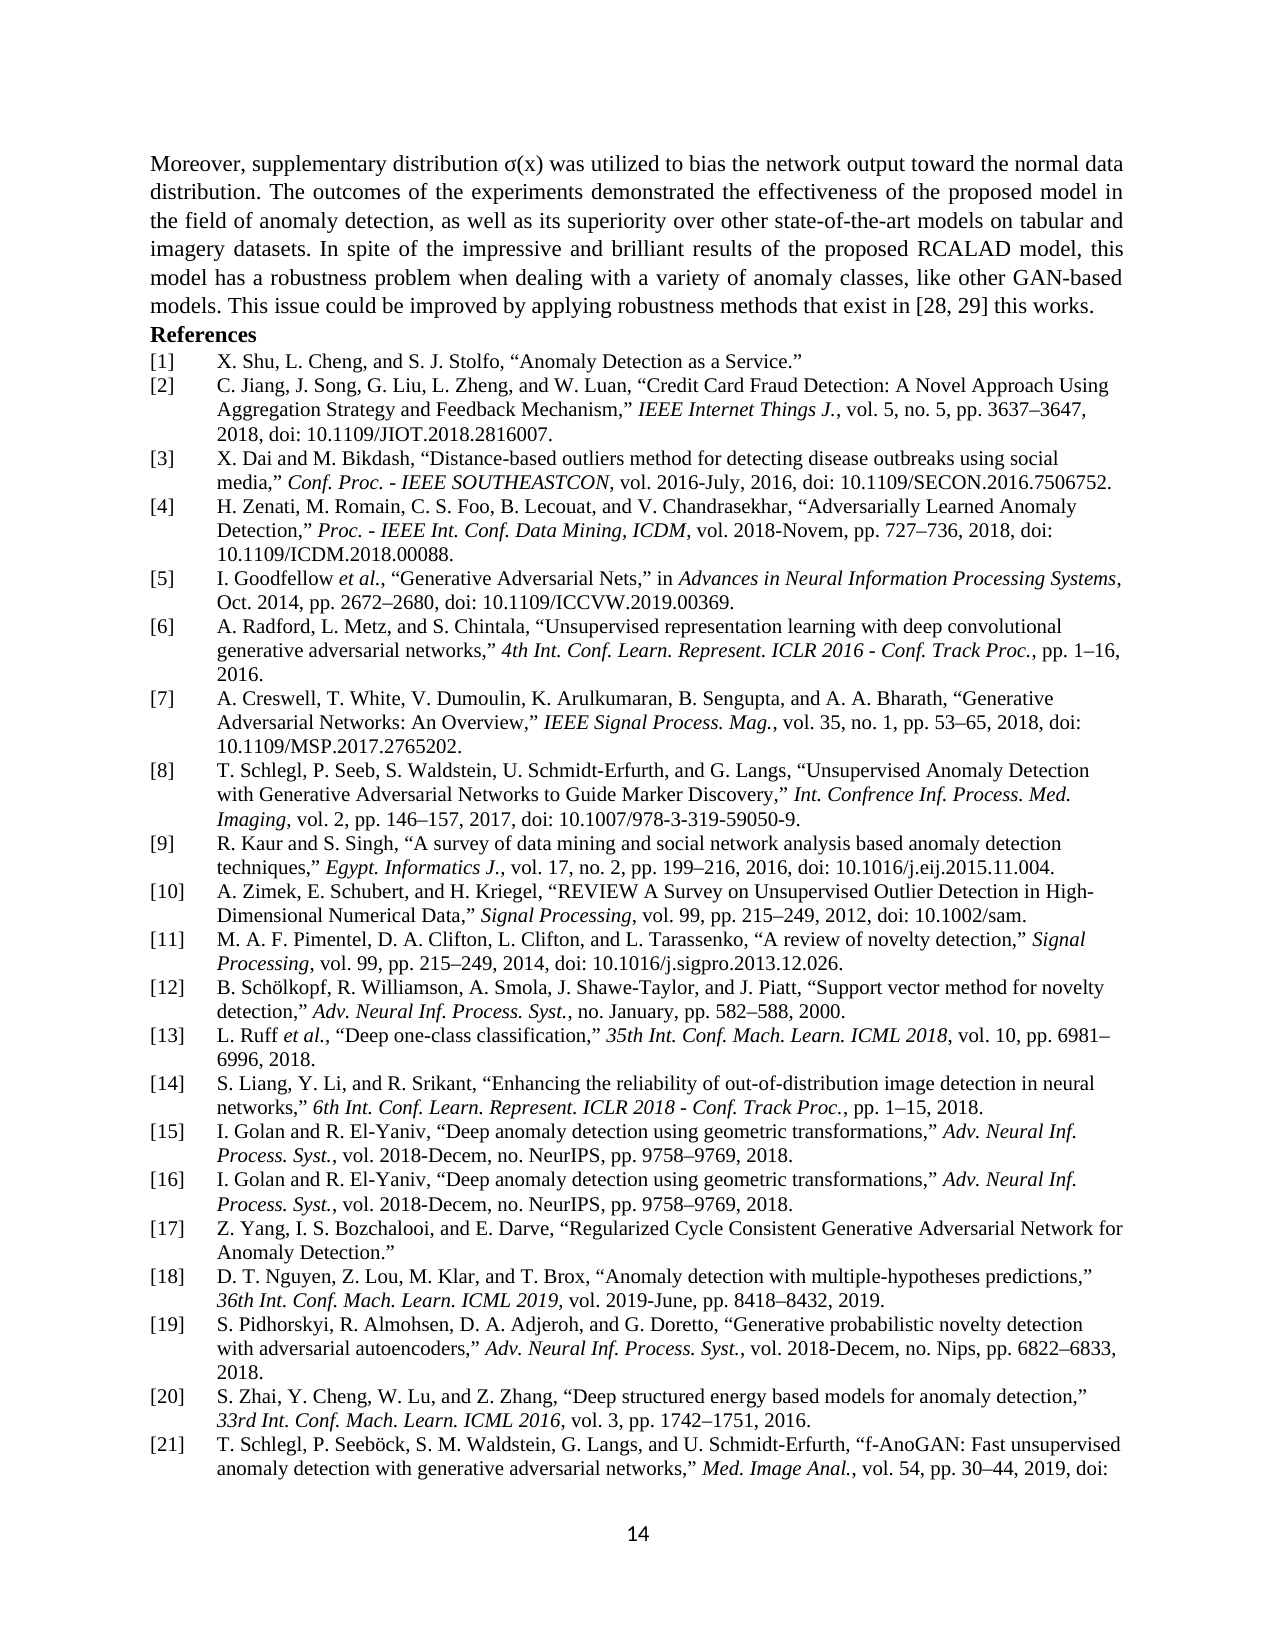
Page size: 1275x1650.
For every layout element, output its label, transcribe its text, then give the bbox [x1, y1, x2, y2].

text [17] Z. Yang, I. S. Bozchalooi, and E. Darve, “Regularized Cycle Consistent Generative Adversarial Network for Anomaly Detection.” [150, 1216, 1125, 1264]
text [18] D. T. Nguyen, Z. Lou, M. Klar, and T. Brox, “Anomaly detection with multiple-hypotheses predictions,” 36th Int. Conf. Mach. Learn. ICML 2019, vol. 2019-June, pp. 8418–8432, 2019. [150, 1264, 1125, 1312]
text [1] X. Shu, L. Cheng, and S. J. Stolfo, “Anomaly Detection as a Service.” [150, 349, 1125, 373]
text [10] A. Zimek, E. Schubert, and H. Kriegel, “REVIEW A Survey on Unsupervised Outlier Detection in High-Dimensional Numerical Data,” Signal Processing, vol. 99, pp. 215–249, 2012, doi: 10.1002/sam. [150, 879, 1125, 927]
text [20] S. Zhai, Y. Cheng, W. Lu, and Z. Zhang, “Deep structured energy based models for anomaly detection,” 33rd Int. Conf. Mach. Learn. ICML 2016, vol. 3, pp. 1742–1751, 2016. [150, 1384, 1125, 1432]
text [150, 1432, 1125, 1480]
text [9] R. Kaur and S. Singh, “A survey of data mining and social network analysis based anomaly detection techniques,” Egypt. Informatics J., vol. 17, no. 2, pp. 199–216, 2016, doi: 10.1016/j.eij.2015.11.004. [150, 831, 1125, 879]
text Moreover, supplementary distribution σ(x) was utilized to bias the network output toward the normal data distribution. The outcomes of the experiments demonstrated the effectiveness of the proposed model in the field of anomaly detection, as well as its superiority over other state-of-the-art models on tabular and imagery datasets. In spite of the impressive and brilliant results of the proposed RCALAD model, this model has a robustness problem when dealing with a variety of anomaly classes, like other GAN-based models. This issue could be improved by applying robustness methods that exist in [28, 29] this works. [150, 150, 1125, 319]
text [7] A. Creswell, T. White, V. Dumoulin, K. Arulkumaran, B. Sengupta, and A. A. Bharath, “Generative Adversarial Networks: An Overview,” IEEE Signal Process. Mag., vol. 35, no. 1, pp. 53–65, 2018, doi: 10.1109/MSP.2017.2765202. [150, 686, 1125, 758]
text [19] S. Pidhorskyi, R. Almohsen, D. A. Adjeroh, and G. Doretto, “Generative probabilistic novelty detection with adversarial autoencoders,” Adv. Neural Inf. Process. Syst., vol. 2018-Decem, no. Nips, pp. 6822–6833, 2018. [150, 1312, 1125, 1384]
text [13] L. Ruff et al., “Deep one-class classification,” 35th Int. Conf. Mach. Learn. ICML 2018, vol. 10, pp. 6981–6996, 2018. [150, 1023, 1125, 1071]
text [12] B. Schölkopf, R. Williamson, A. Smola, J. Shawe-Taylor, and J. Piatt, “Support vector method for novelty detection,” Adv. Neural Inf. Process. Syst., no. January, pp. 582–588, 2000. [150, 975, 1125, 1023]
text [6] A. Radford, L. Metz, and S. Chintala, “Unsupervised representation learning with deep convolutional generative adversarial networks,” 4th Int. Conf. Learn. Represent. ICLR 2016 - Conf. Track Proc., pp. 1–16, 2016. [150, 614, 1125, 686]
text [14] S. Liang, Y. Li, and R. Srikant, “Enhancing the reliability of out-of-distribution image detection in neural networks,” 6th Int. Conf. Learn. Represent. ICLR 2018 - Conf. Track Proc., pp. 1–15, 2018. [150, 1071, 1125, 1119]
text [3] X. Dai and M. Bikdash, “Distance-based outliers method for detecting disease outbreaks using social media,” Conf. Proc. - IEEE SOUTHEASTCON, vol. 2016-July, 2016, doi: 10.1109/SECON.2016.7506752. [150, 446, 1125, 494]
text References [150, 321, 1125, 347]
text [16] I. Golan and R. El-Yaniv, “Deep anomaly detection using geometric transformations,” Adv. Neural Inf. Process. Syst., vol. 2018-Decem, no. NeurIPS, pp. 9758–9769, 2018. [150, 1167, 1125, 1216]
text [8] T. Schlegl, P. Seeb, S. Waldstein, U. Schmidt-Erfurth, and G. Langs, “Unsupervised Anomaly Detection with Generative Adversarial Networks to Guide Marker Discovery,” Int. Confrence Inf. Process. Med. Imaging, vol. 2, pp. 146–157, 2017, doi: 10.1007/978-3-319-59050-9. [150, 758, 1125, 831]
text [2] C. Jiang, J. Song, G. Liu, L. Zheng, and W. Luan, “Credit Card Fraud Detection: A Novel Approach Using Aggregation Strategy and Feedback Mechanism,” IEEE Internet Things J., vol. 5, no. 5, pp. 3637–3647, 2018, doi: 10.1109/JIOT.2018.2816007. [150, 373, 1125, 446]
text [15] I. Golan and R. El-Yaniv, “Deep anomaly detection using geometric transformations,” Adv. Neural Inf. Process. Syst., vol. 2018-Decem, no. NeurIPS, pp. 9758–9769, 2018. [150, 1119, 1125, 1167]
text [11] M. A. F. Pimentel, D. A. Clifton, L. Clifton, and L. Tarassenko, “A review of novelty detection,” Signal Processing, vol. 99, pp. 215–249, 2014, doi: 10.1016/j.sigpro.2013.12.026. [150, 927, 1125, 975]
text [4] H. Zenati, M. Romain, C. S. Foo, B. Lecouat, and V. Chandrasekhar, “Adversarially Learned Anomaly Detection,” Proc. - IEEE Int. Conf. Data Mining, ICDM, vol. 2018-Novem, pp. 727–736, 2018, doi: 10.1109/ICDM.2018.00088. [150, 494, 1125, 566]
text [5] I. Goodfellow et al., “Generative Adversarial Nets,” in Advances in Neural Information Processing Systems, Oct. 2014, pp. 2672–2680, doi: 10.1109/ICCVW.2019.00369. [150, 566, 1125, 614]
